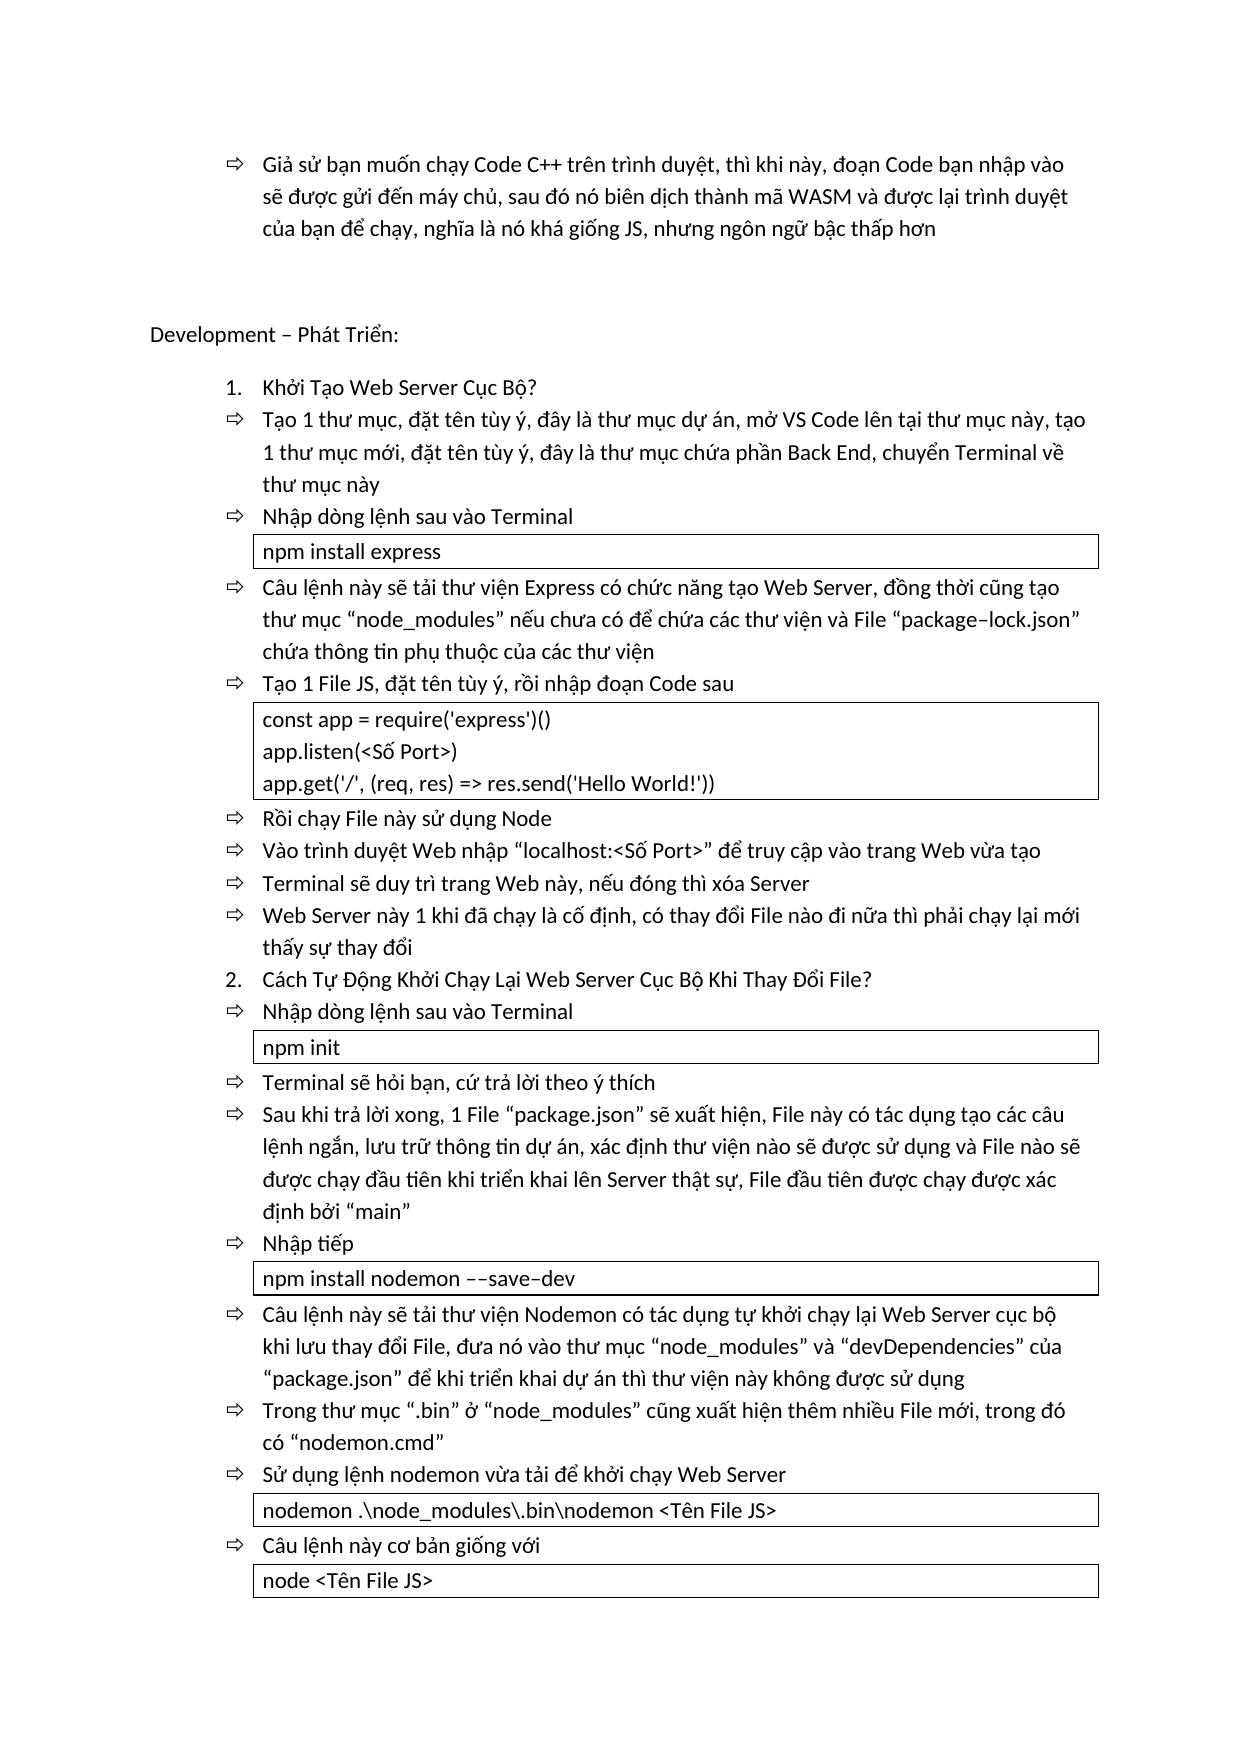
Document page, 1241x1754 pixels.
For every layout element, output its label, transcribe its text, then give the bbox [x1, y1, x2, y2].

text Development – Phát Triển: [150, 320, 1090, 348]
list Trong thư mục “.bin” ở “node_modules” cũng xuất hiện thêm nhiều File mới, trong đó có “nodemon.cmd” [225, 1396, 1090, 1456]
list Câu lệnh này cơ bản giống với [225, 1531, 1090, 1559]
list Nhập dòng lệnh sau vào Terminal [225, 502, 1090, 530]
list Rồi chạy File này sử dụng Node [225, 804, 1090, 832]
list Câu lệnh này sẽ tải thư viện Nodemon có tác dụng tự khởi chạy lại Web Server cục bộ khi lưu thay đổi File, đưa nó vào thư mục “node_modules” và “devDependencies” của “package.json” để khi triển khai dự án thì thư viện này không được sử dụng [225, 1300, 1090, 1392]
list Web Server này 1 khi đã chạy là cố định, có thay đổi File nào đi nữa thì phải chạy lại mới thấy sự thay đổi [225, 901, 1090, 961]
list npm init [254, 1031, 1098, 1063]
list Terminal sẽ hỏi bạn, cứ trả lời theo ý thích [225, 1068, 1090, 1096]
list Nhập dòng lệnh sau vào Terminal [225, 997, 1090, 1026]
list node <Tên File JS> [254, 1565, 1098, 1597]
list Sau khi trả lời xong, 1 File “package.json” sẽ xuất hiện, File này có tác dụng tạo các câu lệnh ngắn, lưu trữ thông tin dự án, xác định thư viện nào sẽ được sử dụng và File nào sẽ được chạy đầu tiên khi triển khai lên Server thật sự, File đầu tiên được chạy được xác định bởi “main” [225, 1100, 1090, 1225]
list npm install express [254, 535, 1098, 568]
list const app = require('express')() [254, 703, 1098, 733]
list Tạo 1 File JS, đặt tên tùy ý, rồi nhập đoạn Code sau [225, 669, 1090, 697]
list Vào trình duyệt Web nhập “localhost:<Số Port>” để truy cập vào trang Web vừa tạo [225, 837, 1090, 864]
list nodemon .\node_modules\.bin\nodemon <Tên File JS> [254, 1494, 1098, 1526]
list app.listen(<Số Port>) [254, 734, 1098, 765]
list Nhập tiếp [225, 1229, 1090, 1257]
list Sử dụng lệnh nodemon vừa tải để khởi chạy Web Server [225, 1461, 1090, 1489]
list Khởi Tạo Web Server Cục Bộ? [225, 373, 1090, 401]
list Câu lệnh này sẽ tải thư viện Express có chức năng tạo Web Server, đồng thời cũng tạo thư mục “node_modules” nếu chưa có để chứa các thư viện và File “package–lock.json” chứa thông tin phụ thuộc của các thư viện [225, 573, 1090, 665]
list Tạo 1 thư mục, đặt tên tùy ý, đây là thư mục dự án, mở VS Code lên tại thư mục này, tạo 1 thư mục mới, đặt tên tùy ý, đây là thư mục chứa phần Back End, chuyển Terminal về thư mục này [225, 406, 1090, 498]
list npm install nodemon ––save–dev [254, 1262, 1098, 1294]
list Terminal sẽ duy trì trang Web này, nếu đóng thì xóa Server [225, 869, 1090, 897]
list app.get('/', (req, res) => res.send('Hello World!')) [254, 766, 1098, 799]
list Giả sử bạn muốn chạy Code C++ trên trình duyệt, thì khi này, đoạn Code bạn nhập vào sẽ được gửi đến máy chủ, sau đó nó biên dịch thành mã WASM và được lại trình duyệt của bạn để chạy, nghĩa là nó khá giống JS, nhưng ngôn ngữ bậc thấp hơn [225, 150, 1090, 242]
list Cách Tự Động Khởi Chạy Lại Web Server Cục Bộ Khi Thay Đổi File? [225, 965, 1090, 993]
